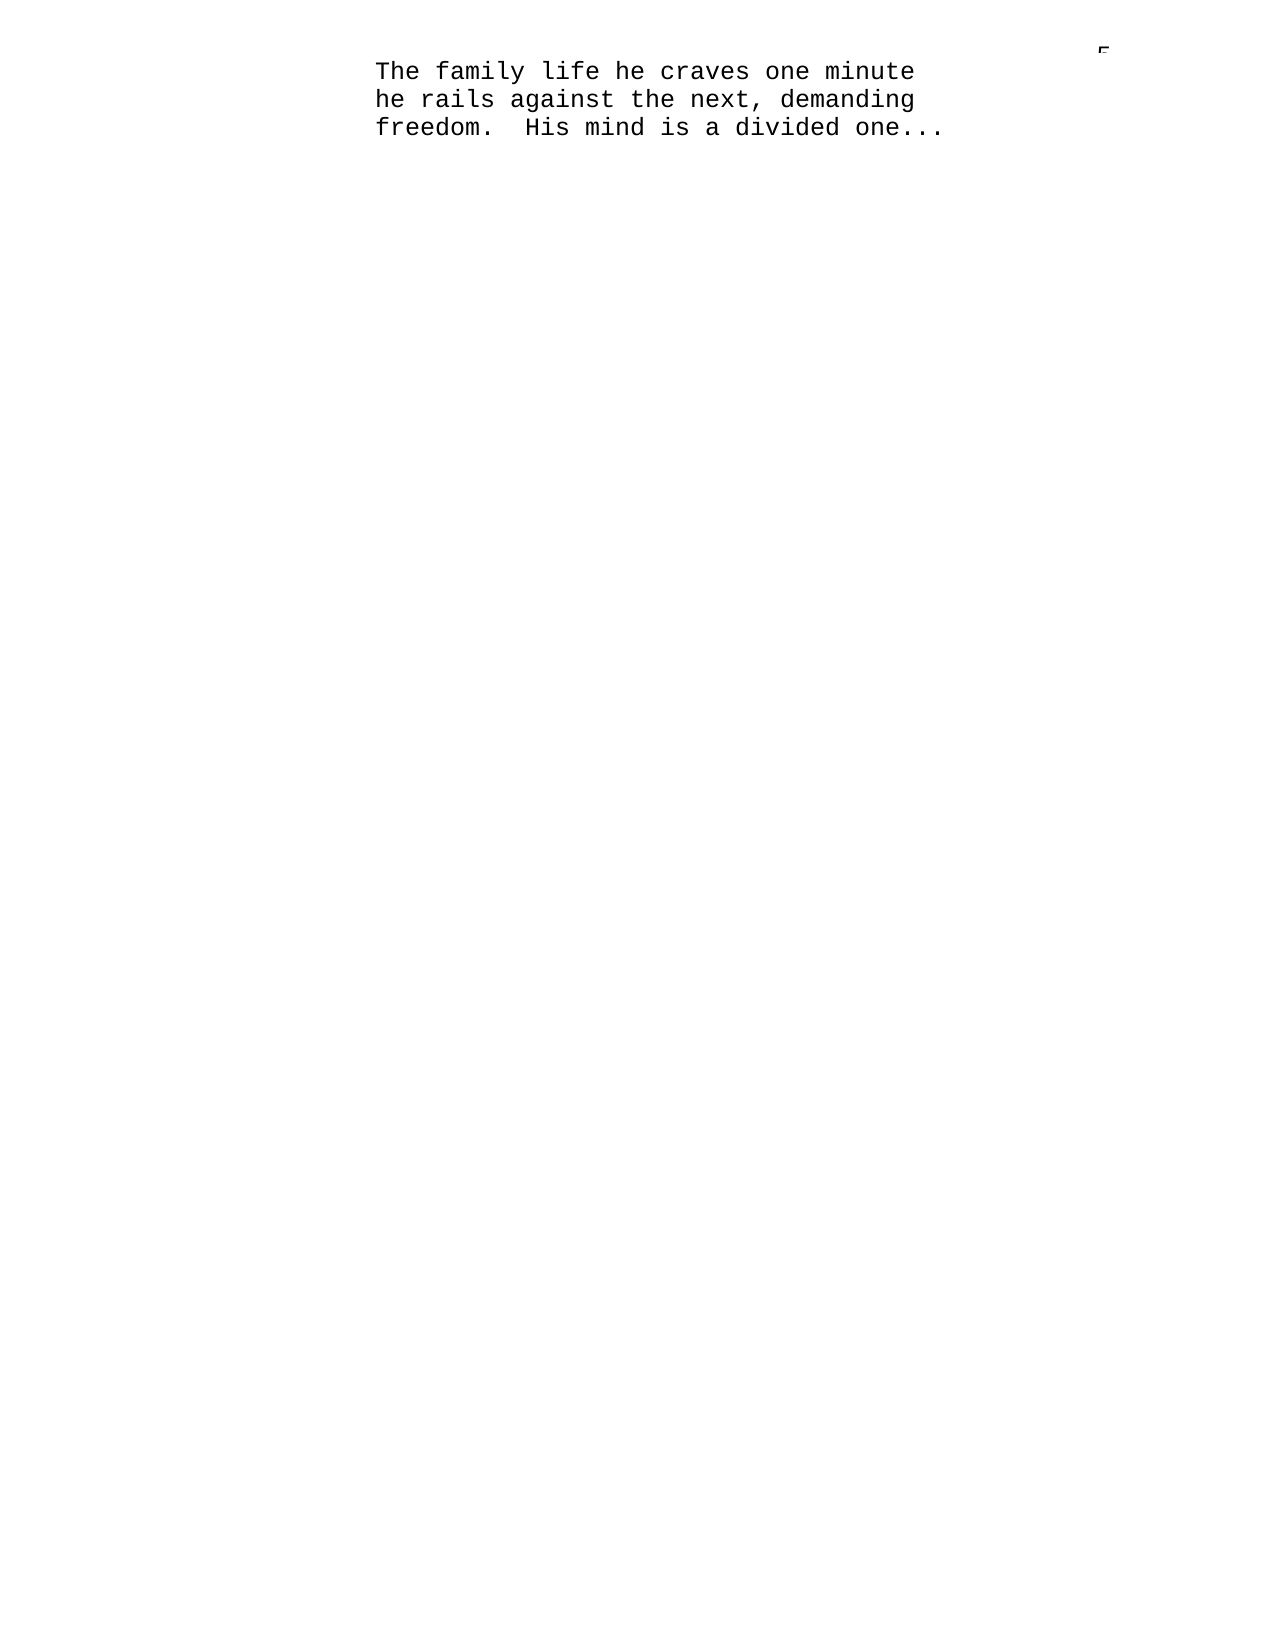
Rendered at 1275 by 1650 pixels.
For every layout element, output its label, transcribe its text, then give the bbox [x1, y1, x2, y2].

text The family life he craves one minute he rails against the next, demanding freedom. His mind is a divided one... [375, 58, 945, 143]
